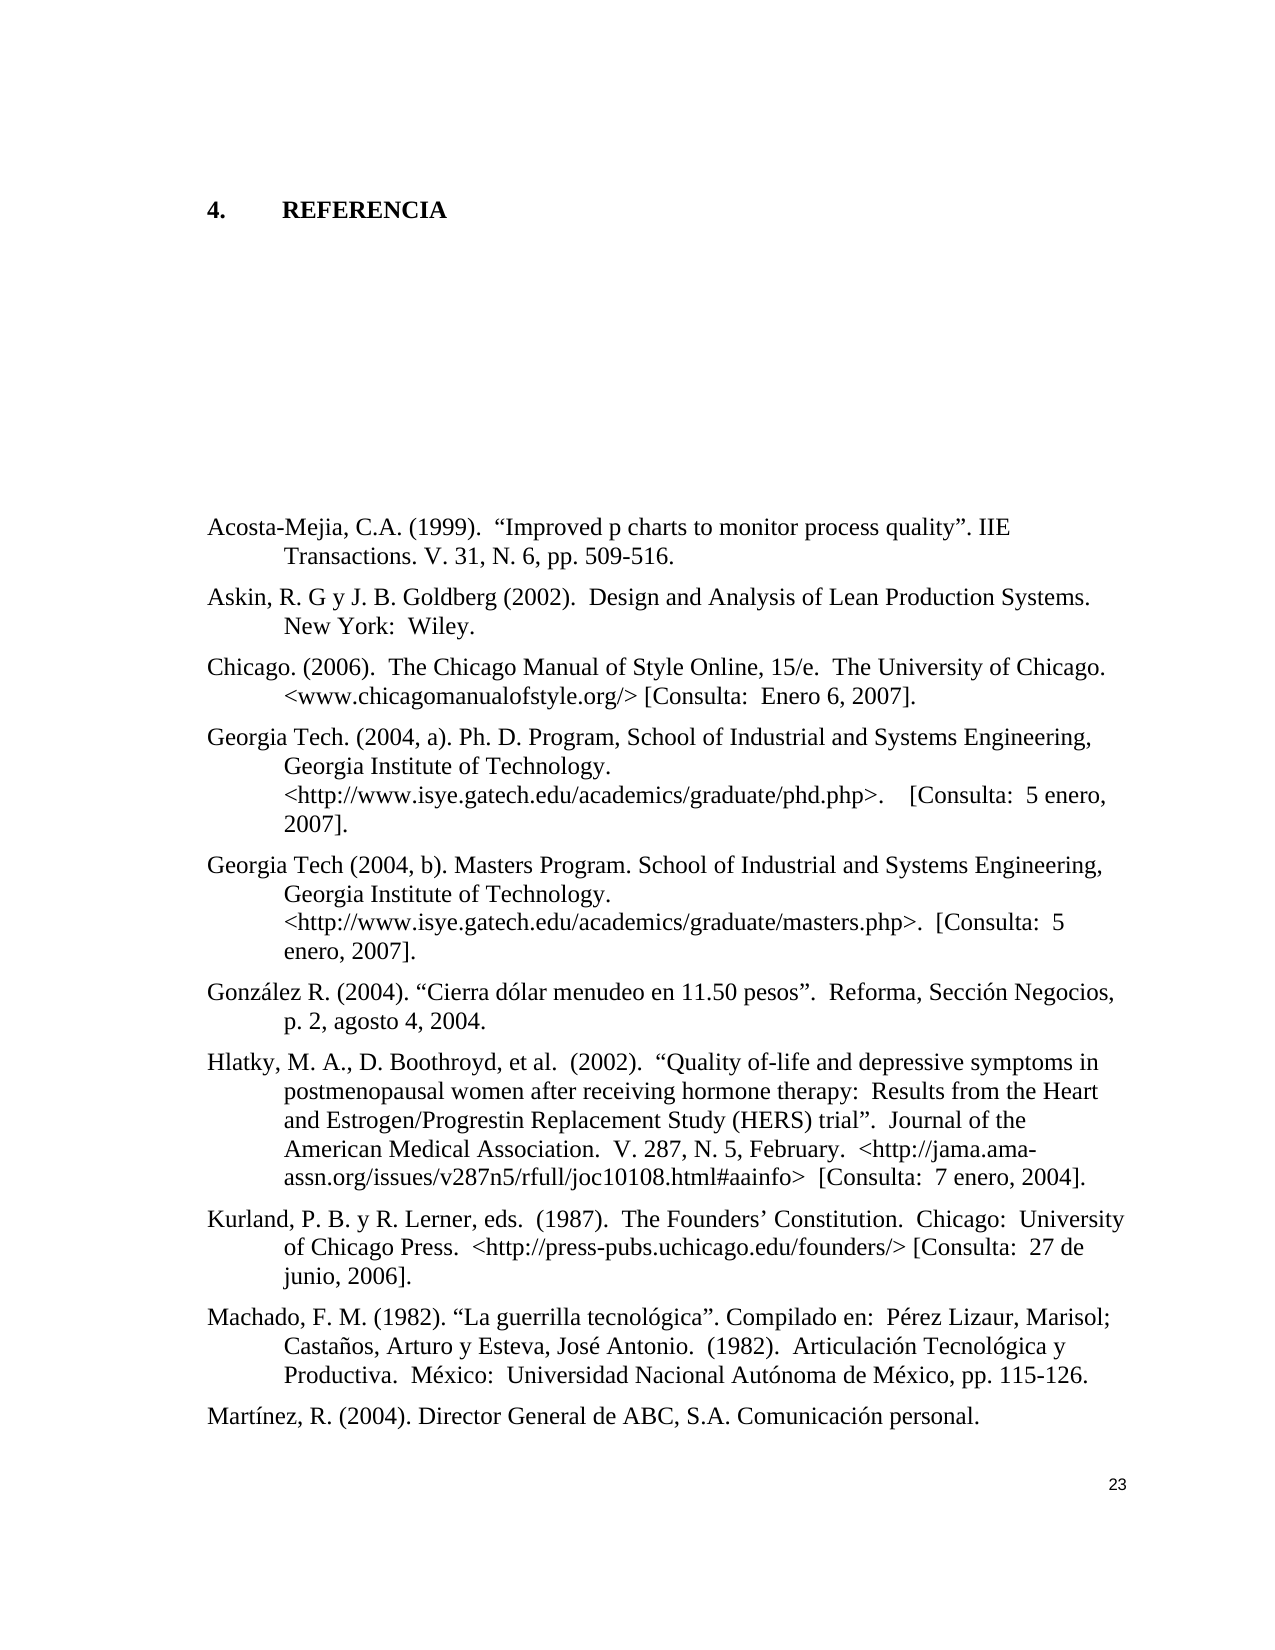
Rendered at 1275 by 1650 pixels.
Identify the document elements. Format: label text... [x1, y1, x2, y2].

text Georgia Tech. (2004, a). Ph. D. Program, School of Industrial and Systems Engineering, Georgia Institute of Technology. <http://www.isye.gatech.edu/academics/graduate/phd.php>. [Consulta: 5 enero, 2007]. [207, 722, 1127, 837]
text Hlatky, M. A., D. Boothroyd, et al. (2002). “Quality of-life and depressive symptoms in postmenopausal women after receiving hormone therapy: Results from the Heart and Estrogen/Progrestin Replacement Study (HERS) trial”. Journal of the American Medical Association. V. 287, N. 5, February. <http://jama.ama-assn.org/issues/v287n5/rfull/joc10108.html#aainfo> [Consulta: 7 enero, 2004]. [207, 1047, 1127, 1191]
subtitle Referencia [207, 195, 1127, 224]
text Georgia Tech (2004, b). Masters Program. School of Industrial and Systems Engineering, Georgia Institute of Technology. <http://www.isye.gatech.edu/academics/graduate/masters.php>. [Consulta: 5 enero, 2007]. [207, 850, 1127, 965]
text Martínez, R. (2004). Director General de ABC, S.A. Comunicación personal. [207, 1401, 1127, 1430]
text Acosta-Mejia, C.A. (1999). “Improved p charts to monitor process quality”. IIE Transactions. V. 31, N. 6, pp. 509-516. [207, 512, 1127, 570]
text Chicago. (2006). The Chicago Manual of Style Online, 15/e. The University of Chicago. <www.chicagomanualofstyle.org/> [Consulta: Enero 6, 2007]. [207, 652, 1127, 710]
text Askin, R. G y J. B. Goldberg (2002). Design and Analysis of Lean Production Systems. New York: Wiley. [207, 582, 1127, 640]
text Kurland, P. B. y R. Lerner, eds. (1987). The Founders’ Constitution. Chicago: University of Chicago Press. <http://press-pubs.uchicago.edu/founders/> [Consulta: 27 de junio, 2006]. [207, 1204, 1127, 1290]
text Machado, F. M. (1982). “La guerrilla tecnológica”. Compilado en: Pérez Lizaur, Marisol; Castaños, Arturo y Esteva, José Antonio. (1982). Articulación Tecnológica y Productiva. México: Universidad Nacional Autónoma de México, pp. 115-126. [207, 1302, 1127, 1389]
text González R. (2004). “Cierra dólar menudeo en 11.50 pesos”. Reforma, Sección Negocios, p. 2, agosto 4, 2004. [207, 977, 1127, 1035]
